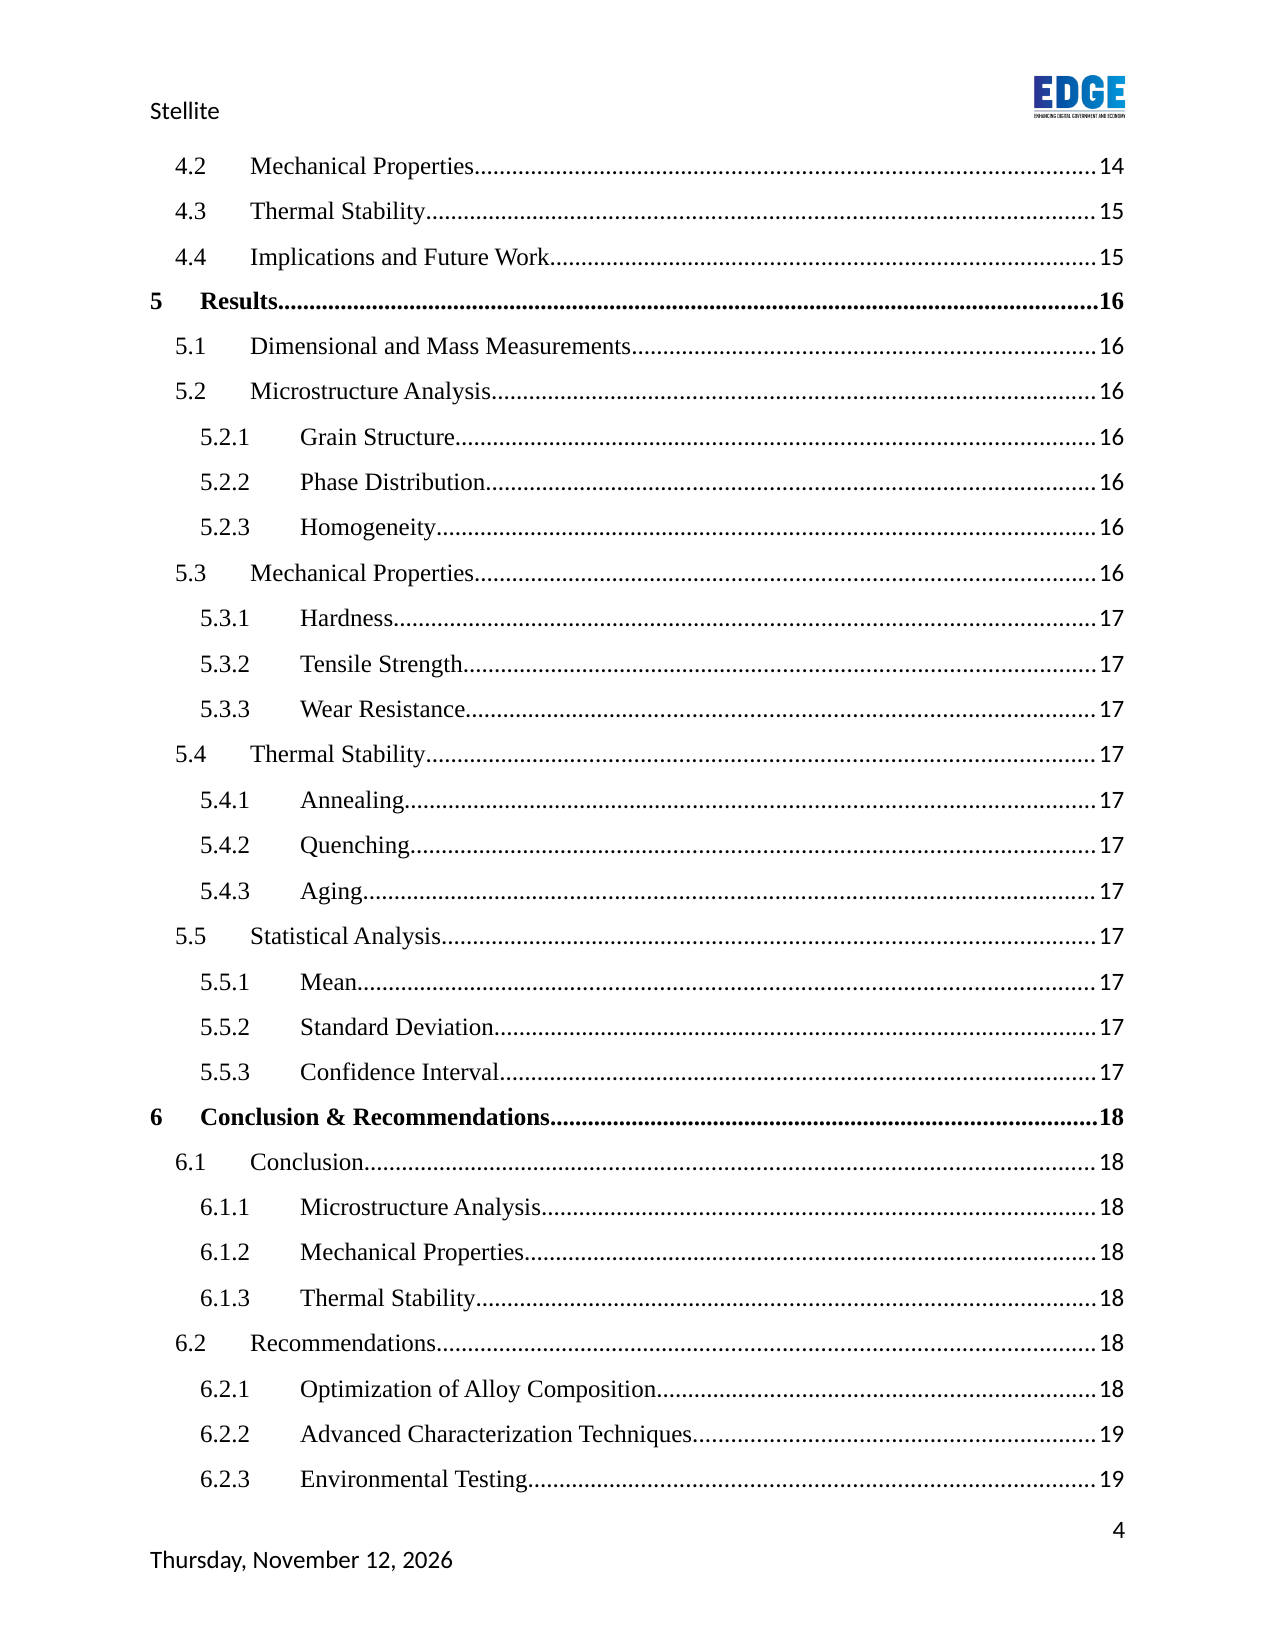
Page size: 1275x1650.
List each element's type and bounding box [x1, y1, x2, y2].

picture [1116, 85, 1125, 99]
picture [1032, 75, 1125, 120]
